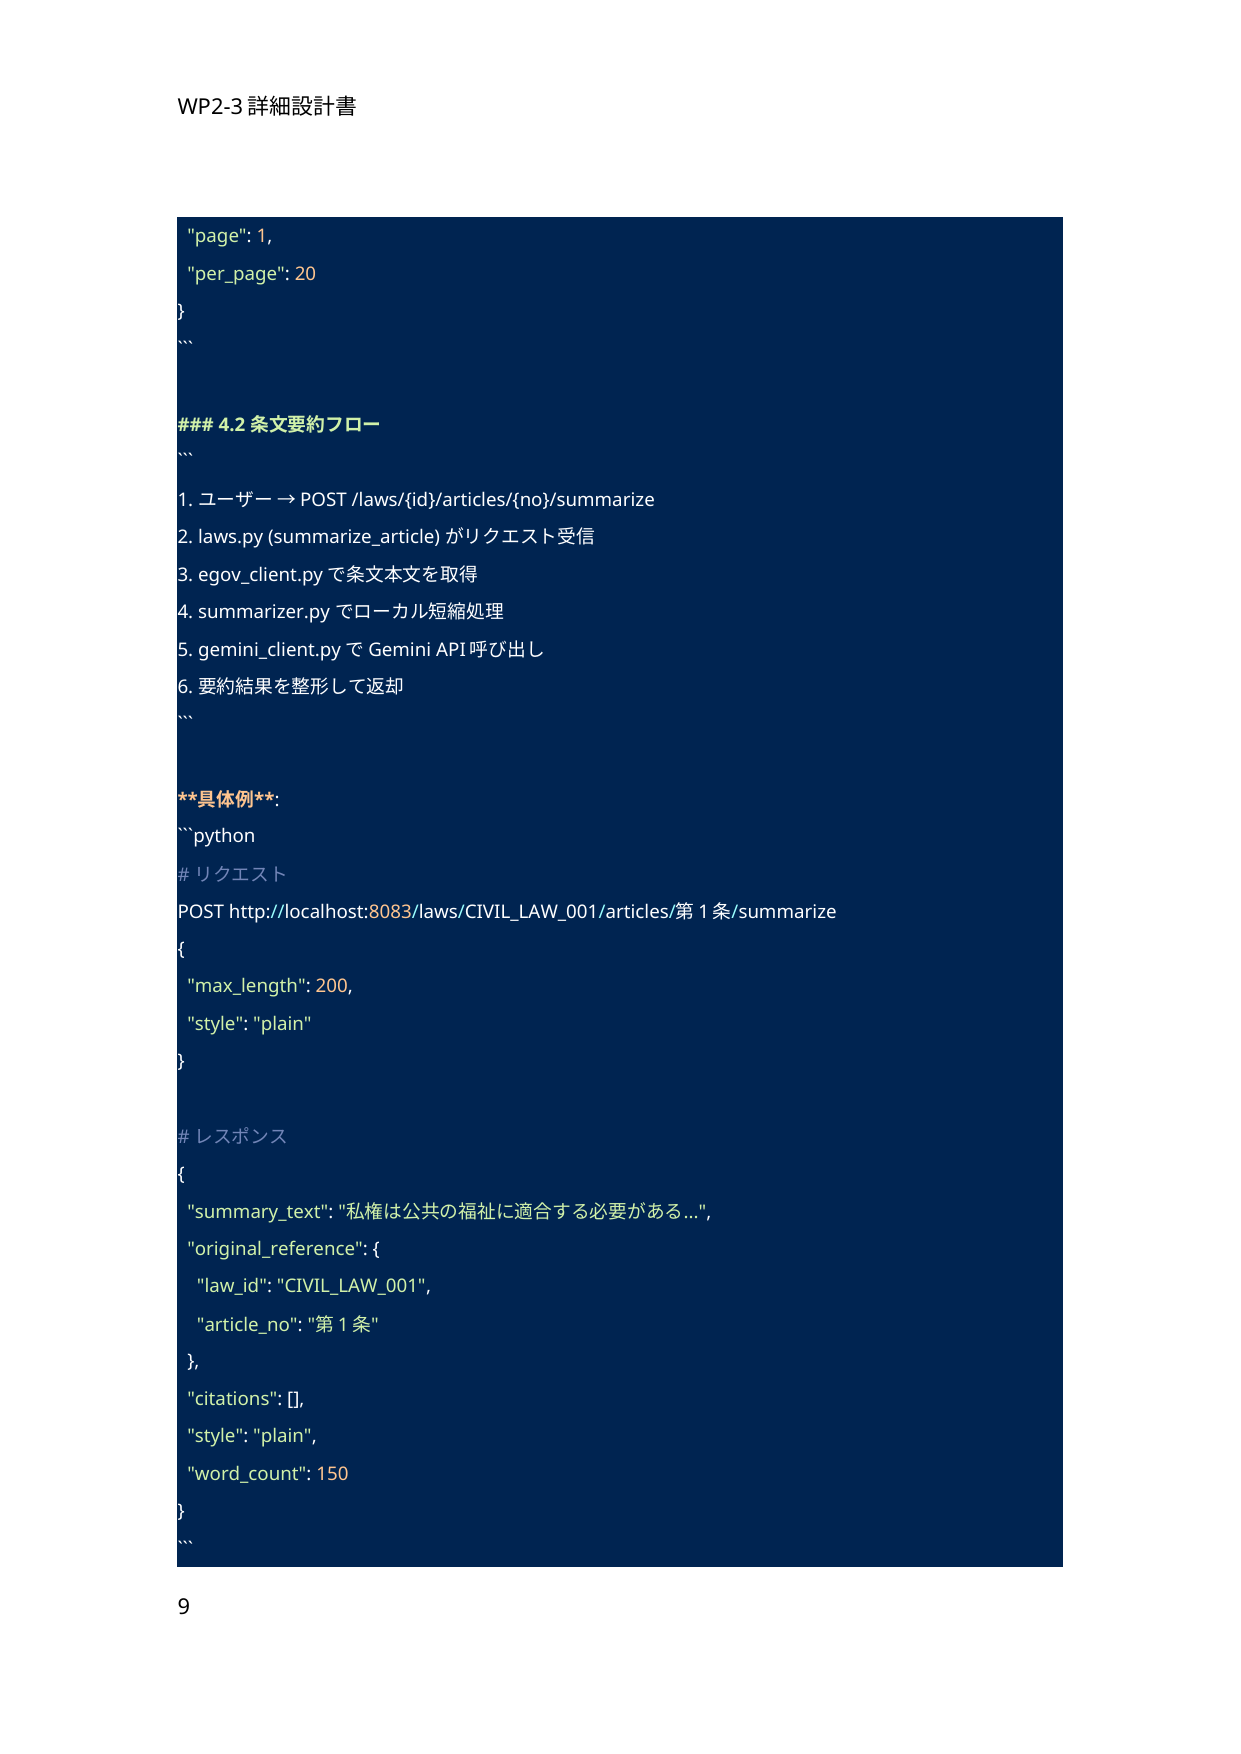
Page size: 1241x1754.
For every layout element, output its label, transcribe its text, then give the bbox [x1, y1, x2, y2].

text "word_count": 150 [177, 1454, 1063, 1492]
text "page": 1, [177, 217, 1063, 254]
text ### 4.2 条文要約フロー [177, 404, 1063, 442]
text } [177, 292, 1063, 329]
text "original_reference": { [177, 1229, 1063, 1267]
text ``` [177, 442, 1063, 479]
text 1. ユーザー → POST /laws/{id}/articles/{no}/summarize [177, 479, 1063, 517]
text "style": "plain", [177, 1417, 1063, 1454]
text ```python [177, 817, 1063, 854]
text 4. summarizer.py でローカル短縮処理 [177, 592, 1063, 629]
text 5. gemini_client.py でGemini API呼び出し [177, 629, 1063, 667]
text 3. egov_client.py で条文本文を取得 [177, 554, 1063, 592]
text { [177, 1154, 1063, 1192]
text { [177, 929, 1063, 967]
text } [177, 1042, 1063, 1079]
text **具体例**: [177, 779, 1063, 817]
text "per_page": 20 [177, 254, 1063, 292]
text "law_id": "CIVIL_LAW_001", [177, 1267, 1063, 1304]
text } [177, 1492, 1063, 1529]
text 2. laws.py (summarize_article) がリクエスト受信 [177, 517, 1063, 554]
text ``` [177, 1529, 1063, 1567]
text # レスポンス [177, 1117, 1063, 1154]
text ``` [177, 704, 1063, 742]
text 6. 要約結果を整形して返却 [177, 667, 1063, 704]
text "style": "plain" [177, 1004, 1063, 1042]
text "max_length": 200, [177, 967, 1063, 1004]
text ``` [177, 329, 1063, 367]
text POST http://localhost:8083/laws/CIVIL_LAW_001/articles/第1条/summarize [177, 892, 1063, 929]
text # リクエスト [177, 854, 1063, 892]
text "summary_text": "私権は公共の福祉に適合する必要がある...", [177, 1192, 1063, 1229]
text "article_no": "第1条" [177, 1304, 1063, 1342]
text "citations": [], [177, 1379, 1063, 1417]
text }, [177, 1342, 1063, 1379]
